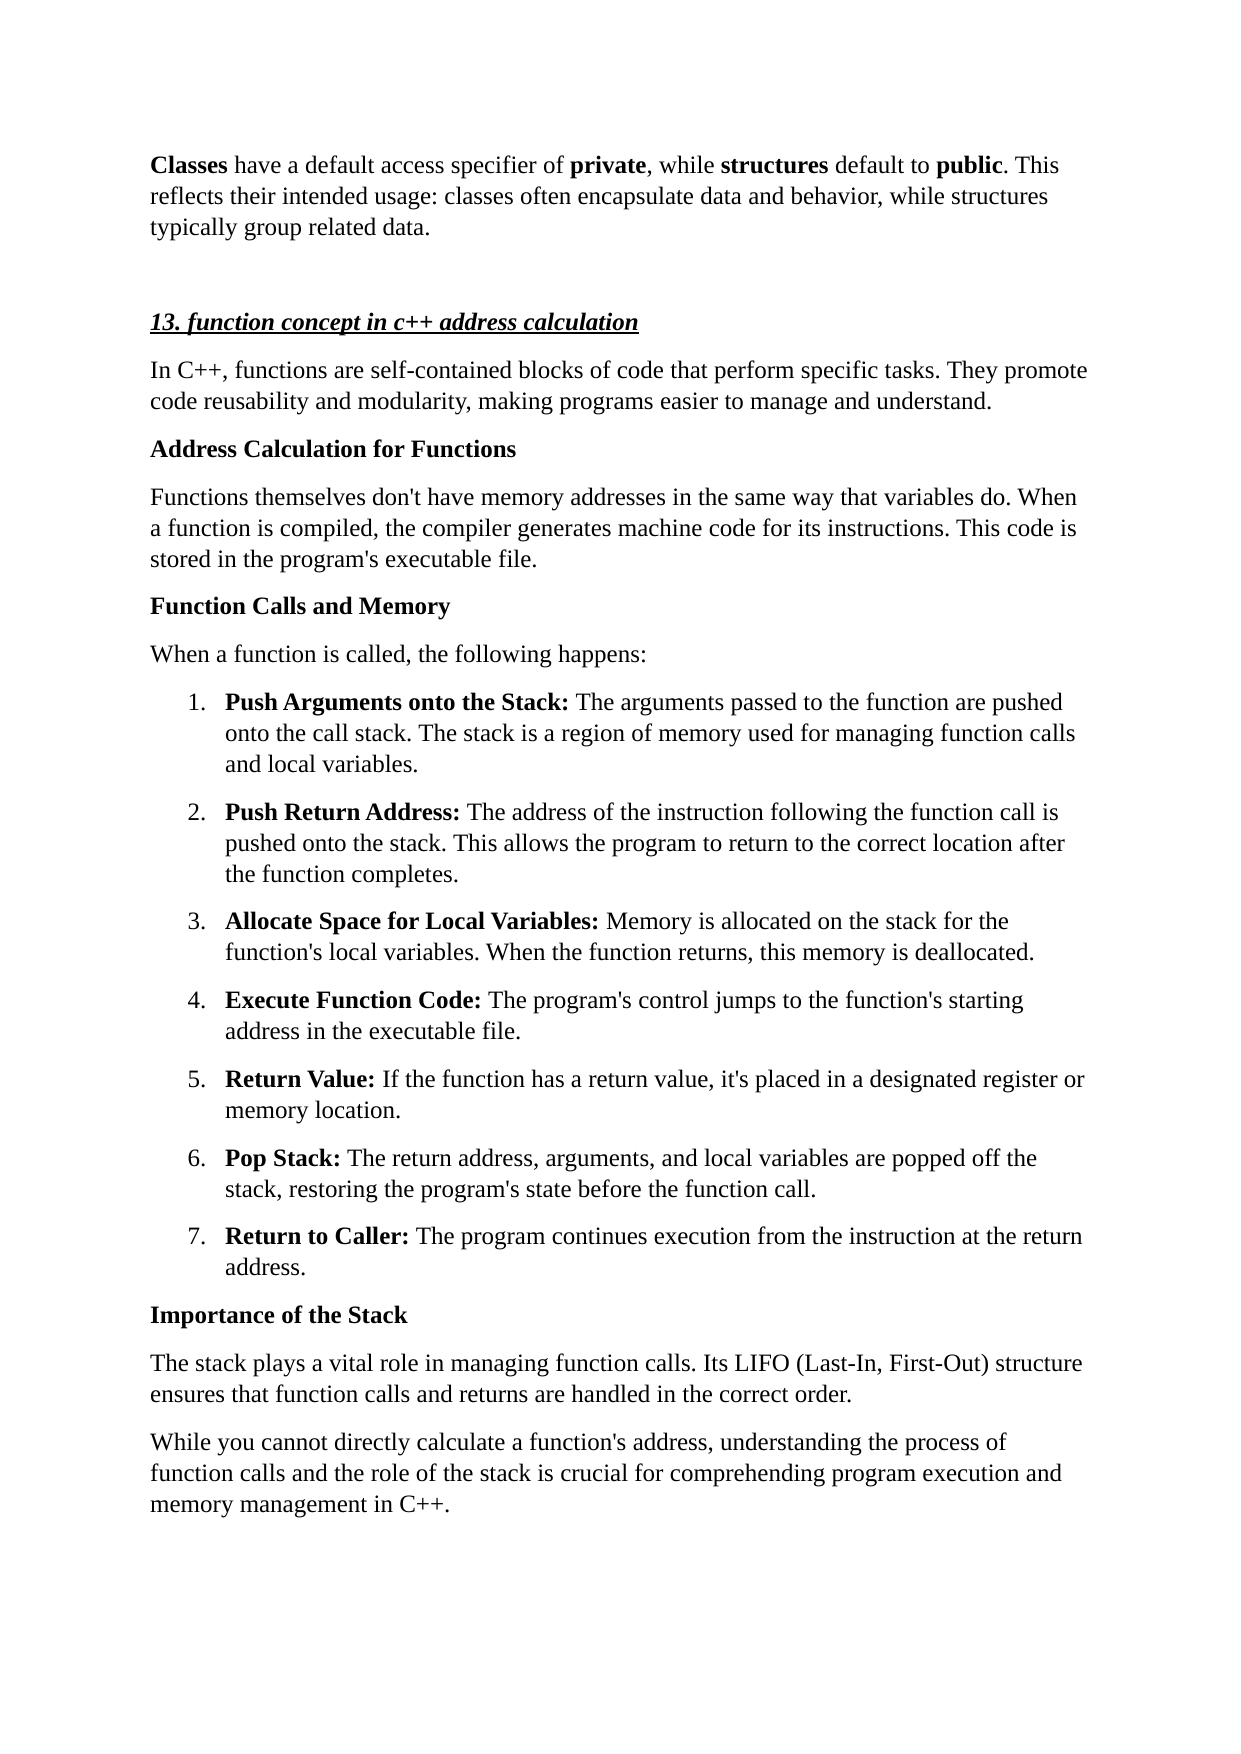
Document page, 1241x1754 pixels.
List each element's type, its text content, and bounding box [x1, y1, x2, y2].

list Push Arguments onto the Stack: The arguments passed to the function are pushed onto the call stack. The stack is a region of memory used for managing function calls and local variables. [187, 687, 1090, 778]
text Functions themselves don't have memory addresses in the same way that variables do. When a function is compiled, the compiler generates machine code for its instructions. This code is stored in the program's executable file. [150, 482, 1090, 572]
text In C++, functions are self-contained blocks of code that perform specific tasks. They promote code reusability and modularity, making programs easier to manage and understand. [150, 355, 1090, 415]
text 13. function concept in c++ address calculation [150, 307, 1090, 336]
list Push Return Address: The address of the instruction following the function call is pushed onto the stack. This allows the program to return to the correct location after the function completes. [187, 797, 1090, 887]
text The stack plays a vital role in managing function calls. Its LIFO (Last-In, First-Out) structure ensures that function calls and returns are handled in the correct order. [150, 1348, 1090, 1408]
list Execute Function Code: The program's control jumps to the function's starting address in the executable file. [187, 985, 1090, 1045]
text While you cannot directly calculate a function's address, understanding the process of function calls and the role of the stack is crucial for comprehending program execution and memory management in C++. [150, 1427, 1090, 1517]
list Allocate Space for Local Variables: Memory is allocated on the stack for the function's local variables. When the function returns, this memory is deallocated. [187, 906, 1090, 966]
text Classes have a default access specifier of private, while structures default to public. This reflects their intended usage: classes often encapsulate data and behavior, while structures typically group related data. [150, 150, 1090, 241]
text When a function is called, the following happens: [150, 639, 1090, 668]
list Return Value: If the function has a return value, it's placed in a designated register or memory location. [187, 1064, 1090, 1124]
list Return to Caller: The program continues execution from the instruction at the return address. [187, 1221, 1090, 1281]
text Function Calls and Memory [150, 591, 1090, 620]
text Address Calculation for Functions [150, 434, 1090, 463]
list Pop Stack: The return address, arguments, and local variables are popped off the stack, restoring the program's state before the function call. [187, 1143, 1090, 1202]
text Importance of the Stack [150, 1300, 1090, 1329]
